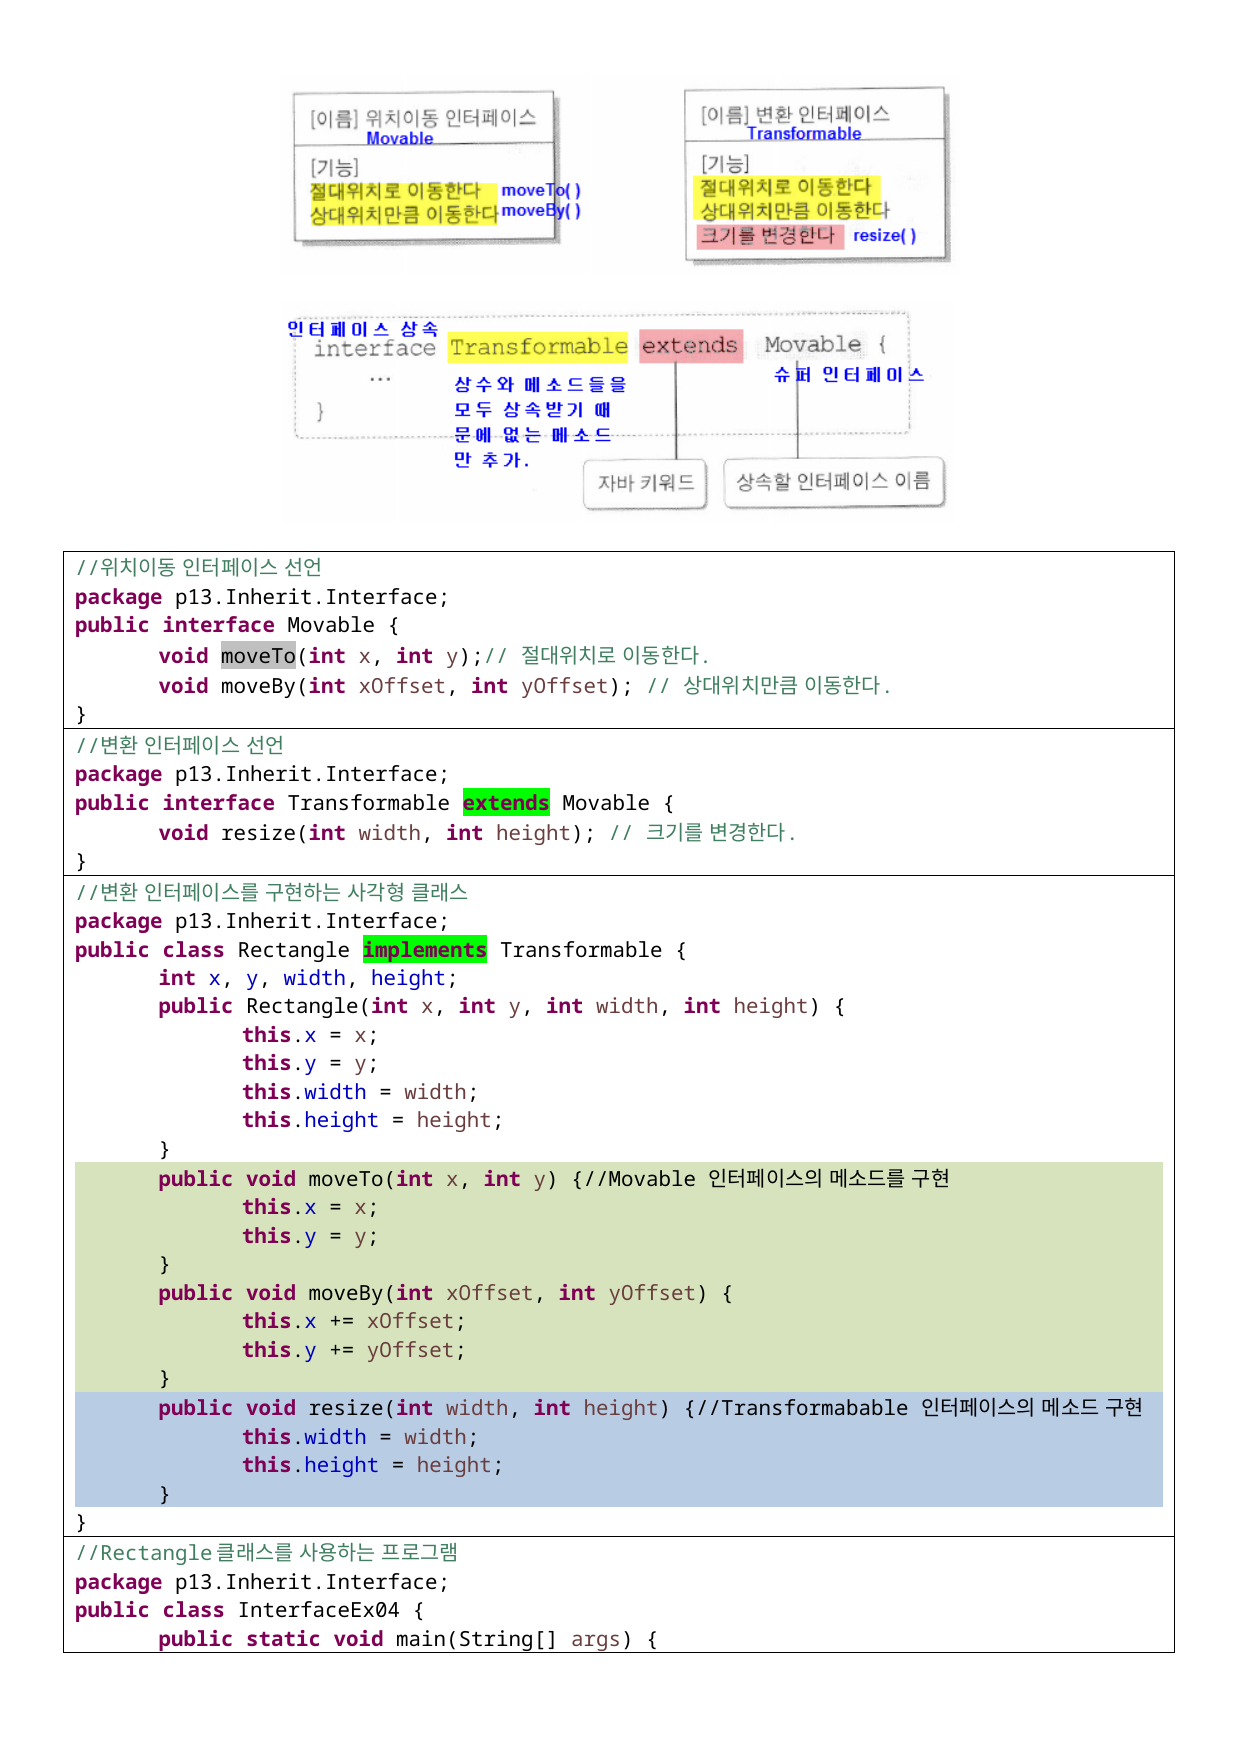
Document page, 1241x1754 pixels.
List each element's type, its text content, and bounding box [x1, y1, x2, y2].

table_header //위치이동 인터페이스 선언 package p13.Inherit.Interface; public interface Movable { void moveTo(int x, int y);// 절대위치로 이동한다. void moveBy(int xOffset, int yOffset); // 상대위치만큼 이동한다. } [64, 552, 1174, 728]
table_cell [64, 1537, 1174, 1652]
picture [282, 303, 959, 523]
picture [280, 75, 961, 275]
table_cell //변환 인터페이스 선언 package p13.Inherit.Interface; public interface Transformable extends Movable { void resize(int width, int height); // 크기를 변경한다. } [64, 729, 1174, 875]
table_cell //변환 인터페이스를 구현하는 사각형 클래스 package p13.Inherit.Interface; public class Rectangle implements Transformable { int x, y, width, height; public Rectangle(int x, int y, int width, int height) { this.x = x; this.y = y; this.width = width; this.height = height; } public void moveTo(int x, int y) {//Movable 인터페이스의 메소드를 구현 this.x = x; this.y = y; } public void moveBy(int xOffset, int yOffset) { this.x += xOffset; this.y += yOffset; } public void resize(int width, int height) {//Transformabable 인터페이스의 메소드 구현 this.width = width; this.height = height; } } [64, 876, 1174, 1536]
